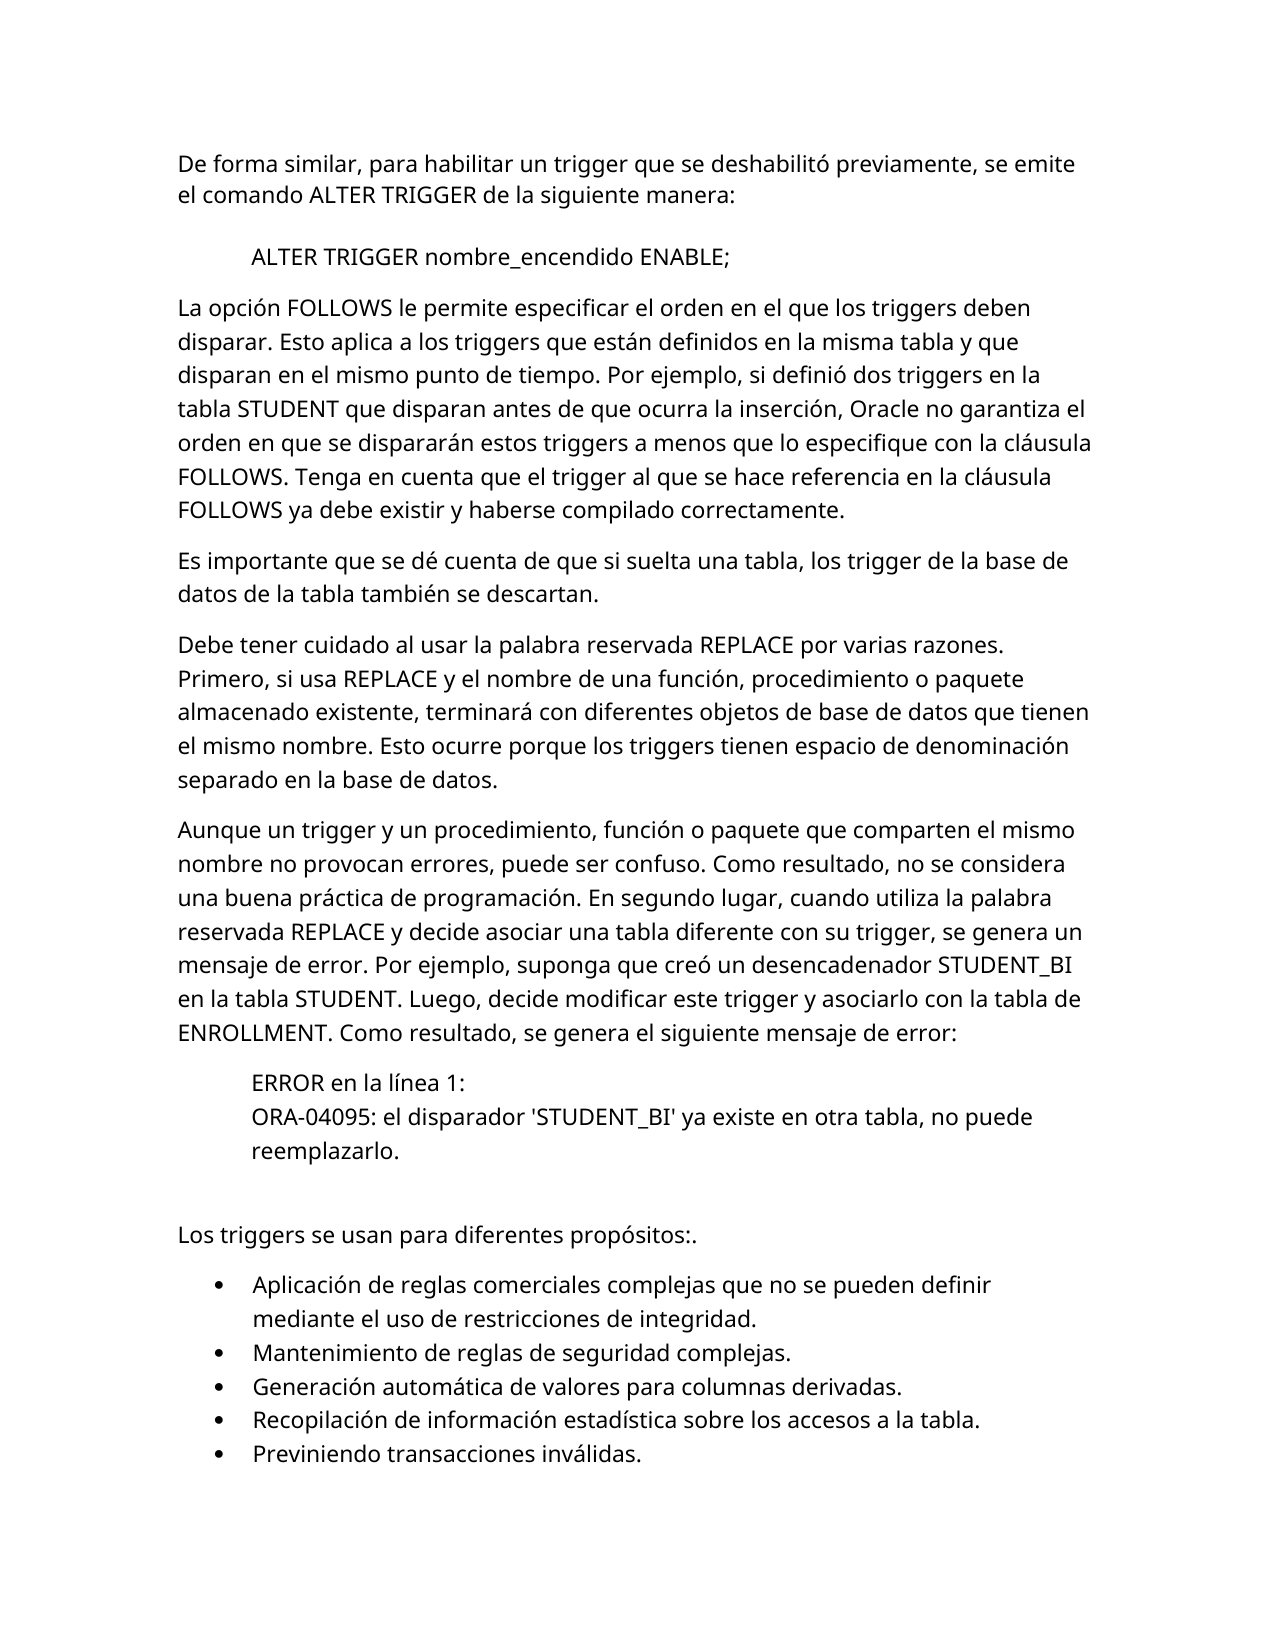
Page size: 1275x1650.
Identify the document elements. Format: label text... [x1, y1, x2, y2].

list Generación automática de valores para columnas derivadas. [215, 1371, 1098, 1402]
text ORA-04095: el disparador 'STUDENT_BI' ya existe en otra tabla, no puede reemplazarlo. [251, 1101, 1098, 1166]
list Mantenimiento de reglas de seguridad complejas. [215, 1337, 1098, 1368]
text Aunque un trigger y un procedimiento, función o paquete que comparten el mismo nombre no provocan errores, puede ser confuso. Como resultado, no se considera una buena práctica de programación. En segundo lugar, cuando utiliza la palabra reservada REPLACE y decide asociar una tabla diferente con su trigger, se genera un mensaje de error. Por ejemplo, suponga que creó un desencadenador STUDENT_BI en la tabla STUDENT. Luego, decide modificar este trigger y asociarlo con la tabla de ENROLLMENT. Como resultado, se genera el siguiente mensaje de error: [177, 814, 1098, 1048]
text ERROR en la línea 1: [251, 1067, 1098, 1098]
text Es importante que se dé cuenta de que si suelta una tabla, los trigger de la base de datos de la tabla también se descartan. [177, 545, 1098, 610]
text La opción FOLLOWS le permite especificar el orden en el que los triggers deben disparar. Esto aplica a los triggers que están definidos en la misma tabla y que disparan en el mismo punto de tiempo. Por ejemplo, si definió dos triggers en la tabla STUDENT que disparan antes de que ocurra la inserción, Oracle no garantiza el orden en que se dispararán estos triggers a menos que lo especifique con la cláusula FOLLOWS. Tenga en cuenta que el trigger al que se hace referencia en la cláusula FOLLOWS ya debe existir y haberse compilado correctamente. [177, 292, 1098, 526]
text De forma similar, para habilitar un trigger que se deshabilitó previamente, se emite el comando ALTER TRIGGER de la siguiente manera: [177, 148, 1098, 210]
list Aplicación de reglas comerciales complejas que no se pueden definir mediante el uso de restricciones de integridad. [215, 1269, 1098, 1334]
text Debe tener cuidado al usar la palabra reservada REPLACE por varias razones. Primero, si usa REPLACE y el nombre de una función, procedimiento o paquete almacenado existente, terminará con diferentes objetos de base de datos que tienen el mismo nombre. Esto ocurre porque los triggers tienen espacio de denominación separado en la base de datos. [177, 629, 1098, 795]
list Recopilación de información estadística sobre los accesos a la tabla. [215, 1404, 1098, 1436]
list Previniendo transacciones inválidas. [215, 1438, 1098, 1469]
text Los triggers se usan para diferentes propósitos:. [177, 1219, 1098, 1250]
text ALTER TRIGGER nombre_encendido ENABLE; [251, 241, 1098, 273]
